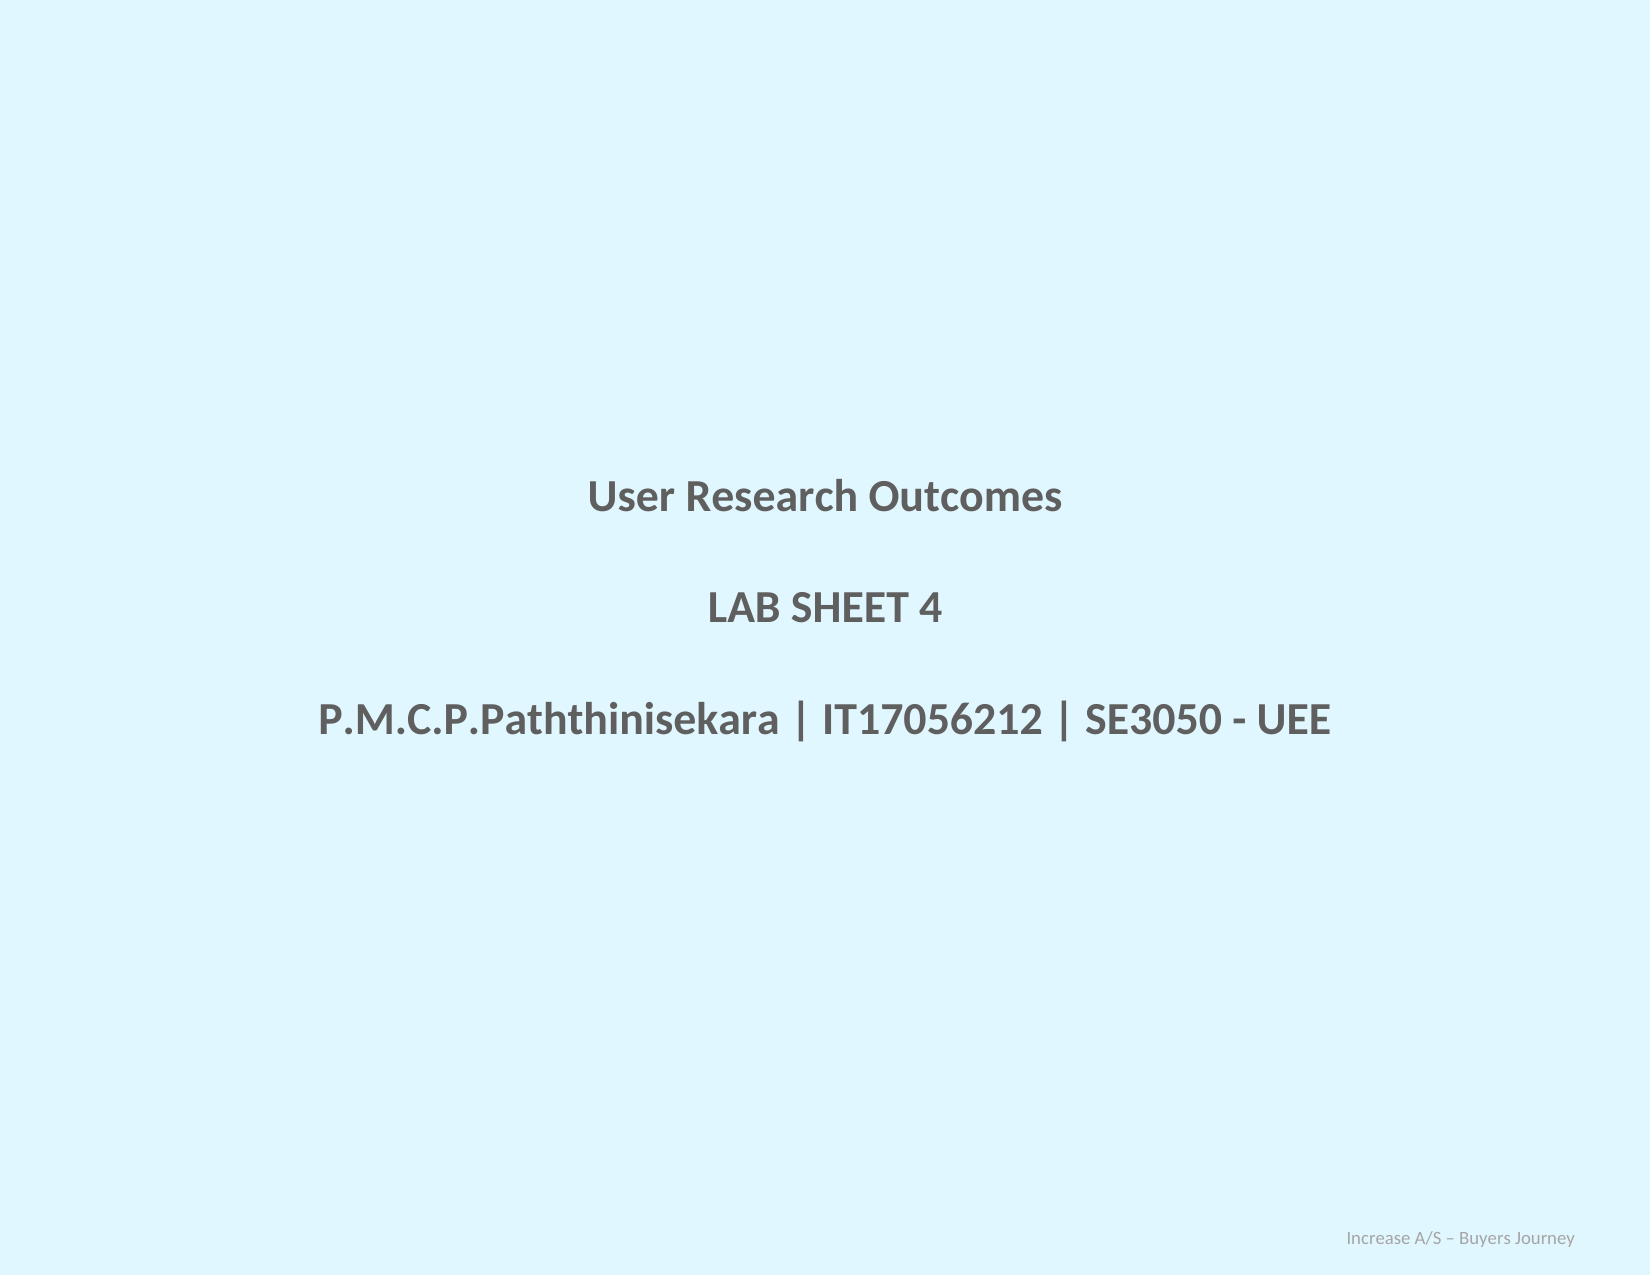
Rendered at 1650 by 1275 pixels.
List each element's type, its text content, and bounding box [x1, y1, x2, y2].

text P.M.C.P.Paththinisekara | IT17056212 | SE3050 - UEE [75, 690, 1575, 746]
text LAB SHEET 4 [75, 578, 1575, 634]
text User Research Outcomes [75, 467, 1575, 522]
